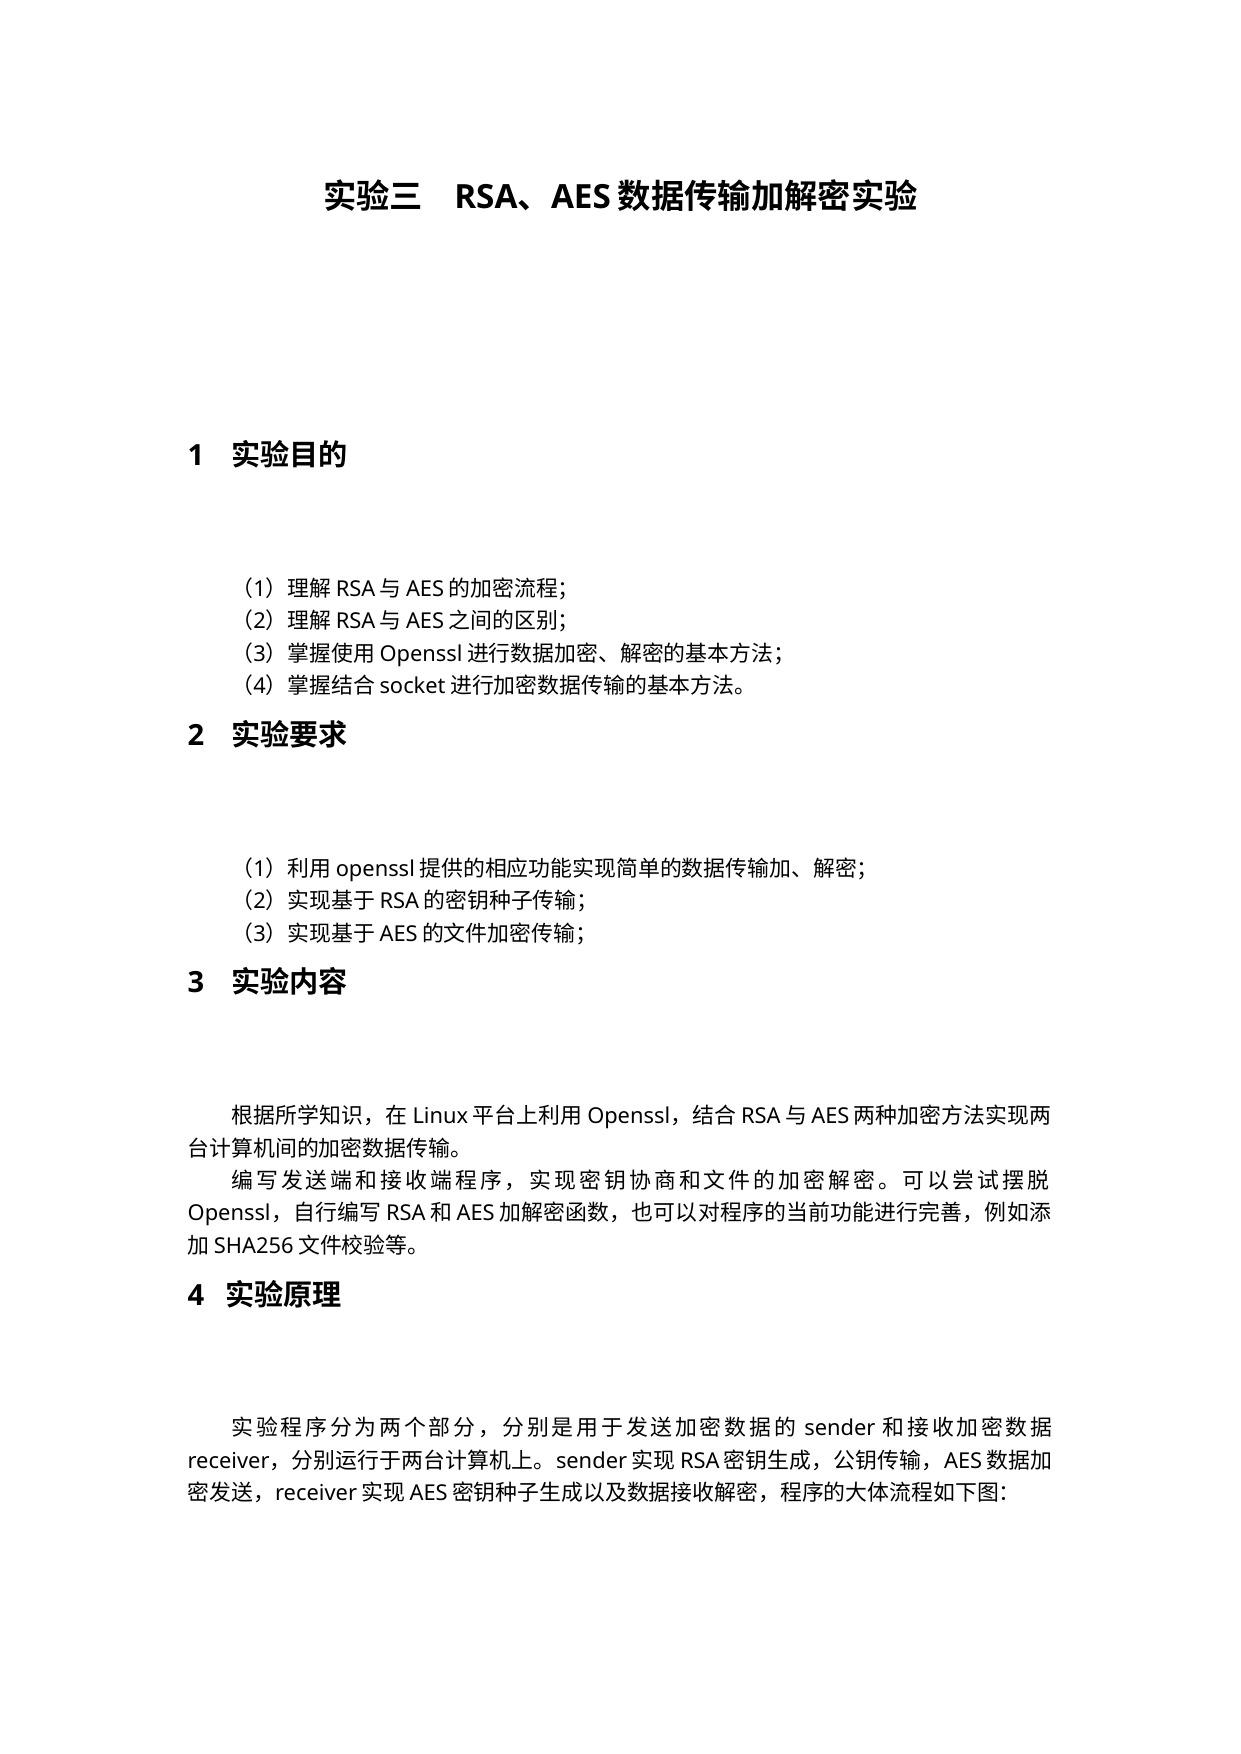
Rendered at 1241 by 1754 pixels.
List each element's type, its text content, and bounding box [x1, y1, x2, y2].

text 实验三 RSA、AES数据传输加解密实验 [187, 162, 1053, 227]
text 2 实验要求 [187, 701, 1053, 766]
text （3）实现基于AES的文件加密传输； [187, 915, 1053, 948]
list （2）理解RSA与AES之间的区别； [187, 603, 1053, 636]
list 实验目的 [187, 421, 1053, 486]
text （1）利用openssl提供的相应功能实现简单的数据传输加、解密； [231, 850, 1053, 883]
text 3 实验内容 [187, 948, 1053, 1013]
list 实验程序分为两个部分，分别是用于发送加密数据的sender和接收加密数据receiver，分别运行于两台计算机上。sender实现RSA密钥生成，公钥传输，AES数据加密发送，receiver实现AES密钥种子生成以及数据接收解密，程序的大体流程如下图： [187, 1410, 1053, 1507]
list 实验原理 [187, 1260, 1053, 1325]
list 编写发送端和接收端程序，实现密钥协商和文件的加密解密。可以尝试摆脱Openssl，自行编写RSA和AES加解密函数，也可以对程序的当前功能进行完善，例如添加SHA256文件校验等。 [187, 1163, 1053, 1260]
list （1）理解RSA与AES的加密流程； [187, 571, 1053, 603]
list （3）掌握使用Openssl进行数据加密、解密的基本方法； [187, 636, 1053, 668]
text （2）实现基于RSA的密钥种子传输； [231, 883, 1053, 915]
list 根据所学知识，在Linux平台上利用Openssl，结合RSA与AES两种加密方法实现两台计算机间的加密数据传输。 [187, 1098, 1053, 1163]
list （4）掌握结合socket进行加密数据传输的基本方法。 [187, 668, 1053, 701]
